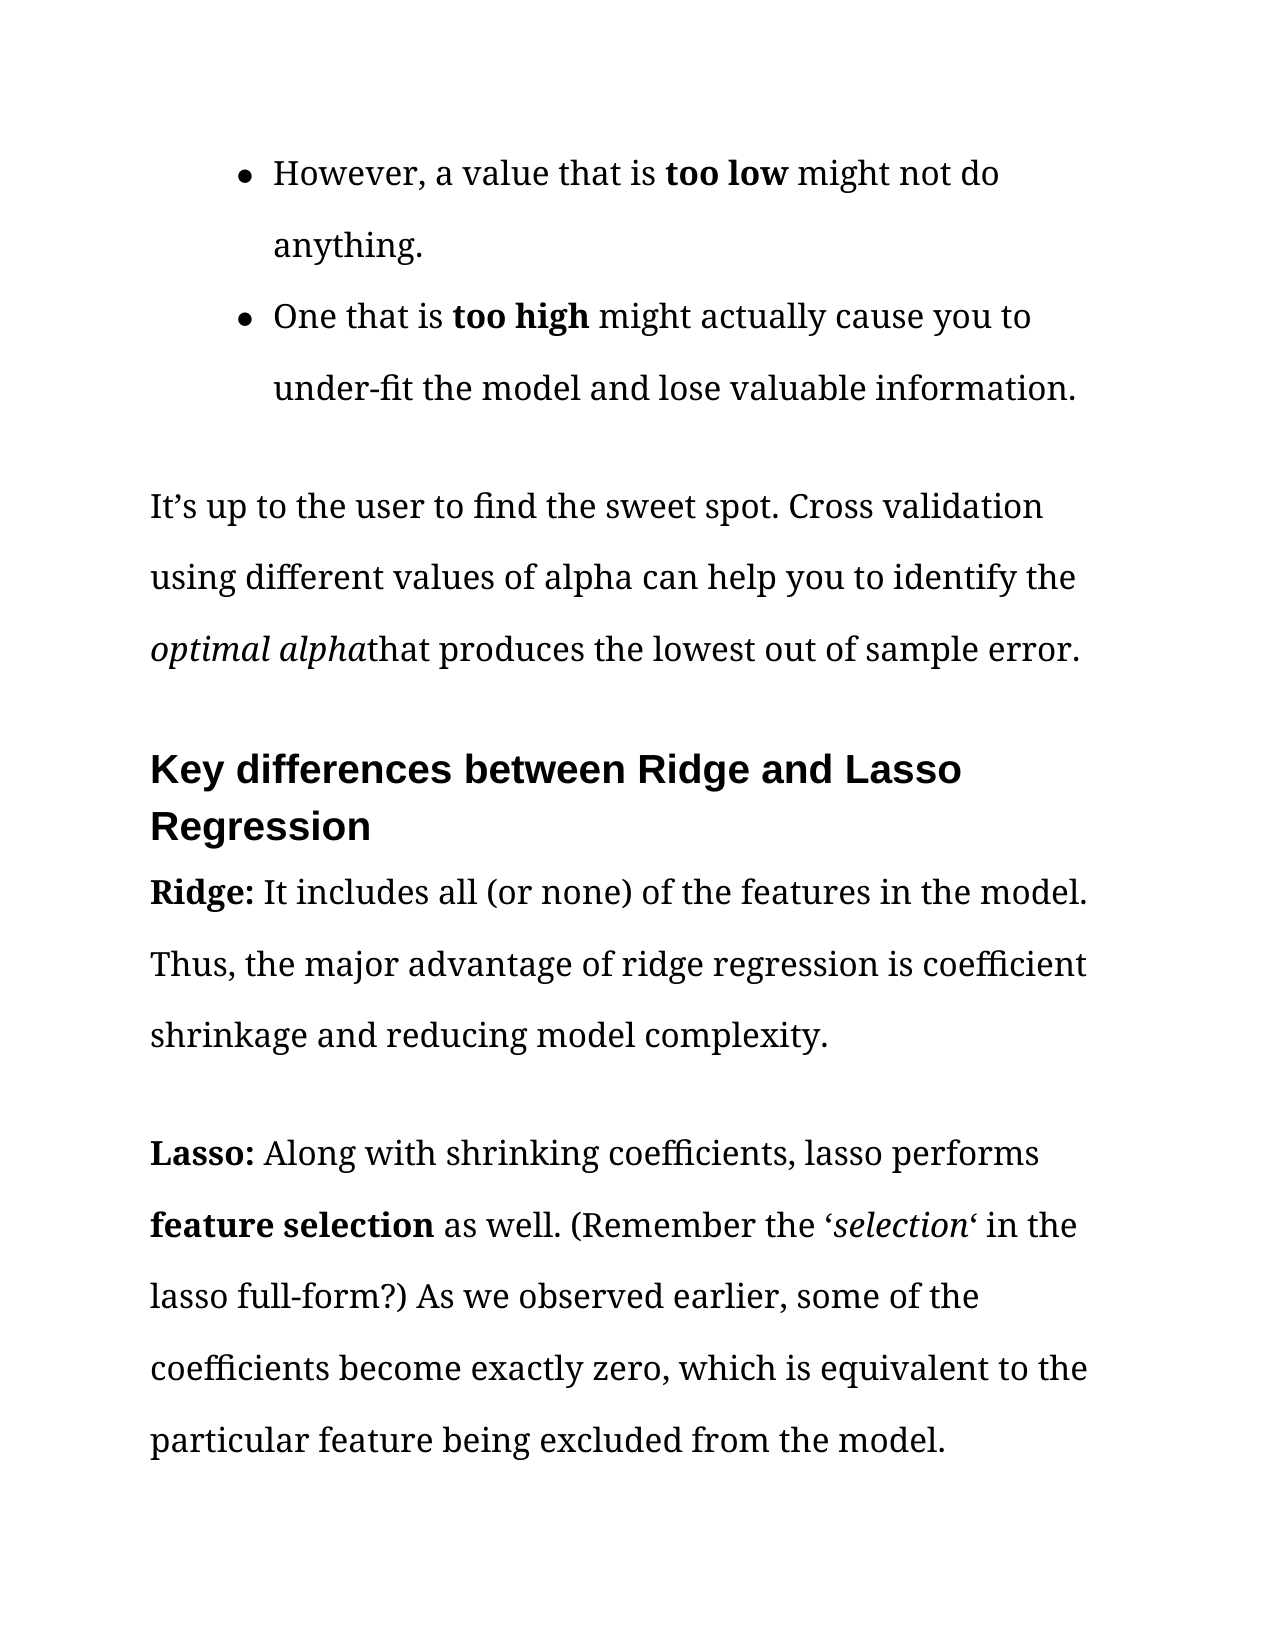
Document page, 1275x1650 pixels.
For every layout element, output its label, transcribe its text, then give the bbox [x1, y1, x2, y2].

list One that is too high might actually cause you to under-fit the model and lose valuable information. [235, 293, 1125, 410]
list However, a value that is too low might not do anything. [235, 150, 1125, 267]
text It’s up to the user to find the sweet spot. Cross validation using different values of alpha can help you to identify the optimal alphathat produces the lowest out of sample error. [150, 482, 1125, 671]
text Lasso: Along with shrinking coefficients, lasso performs feature selection as well. (Remember the ‘selection‘ in the lasso full-form?) As we observed earlier, some of the coefficients become exactly zero, which is equivalent to the particular feature being excluded from the model. [150, 1130, 1125, 1462]
text Ridge: It includes all (or none) of the features in the model. Thus, the major advantage of ridge regression is coefficient shrinkage and reducing model complexity. [150, 869, 1125, 1058]
subtitle Key differences between Ridge and Lasso Regression [150, 745, 1125, 849]
